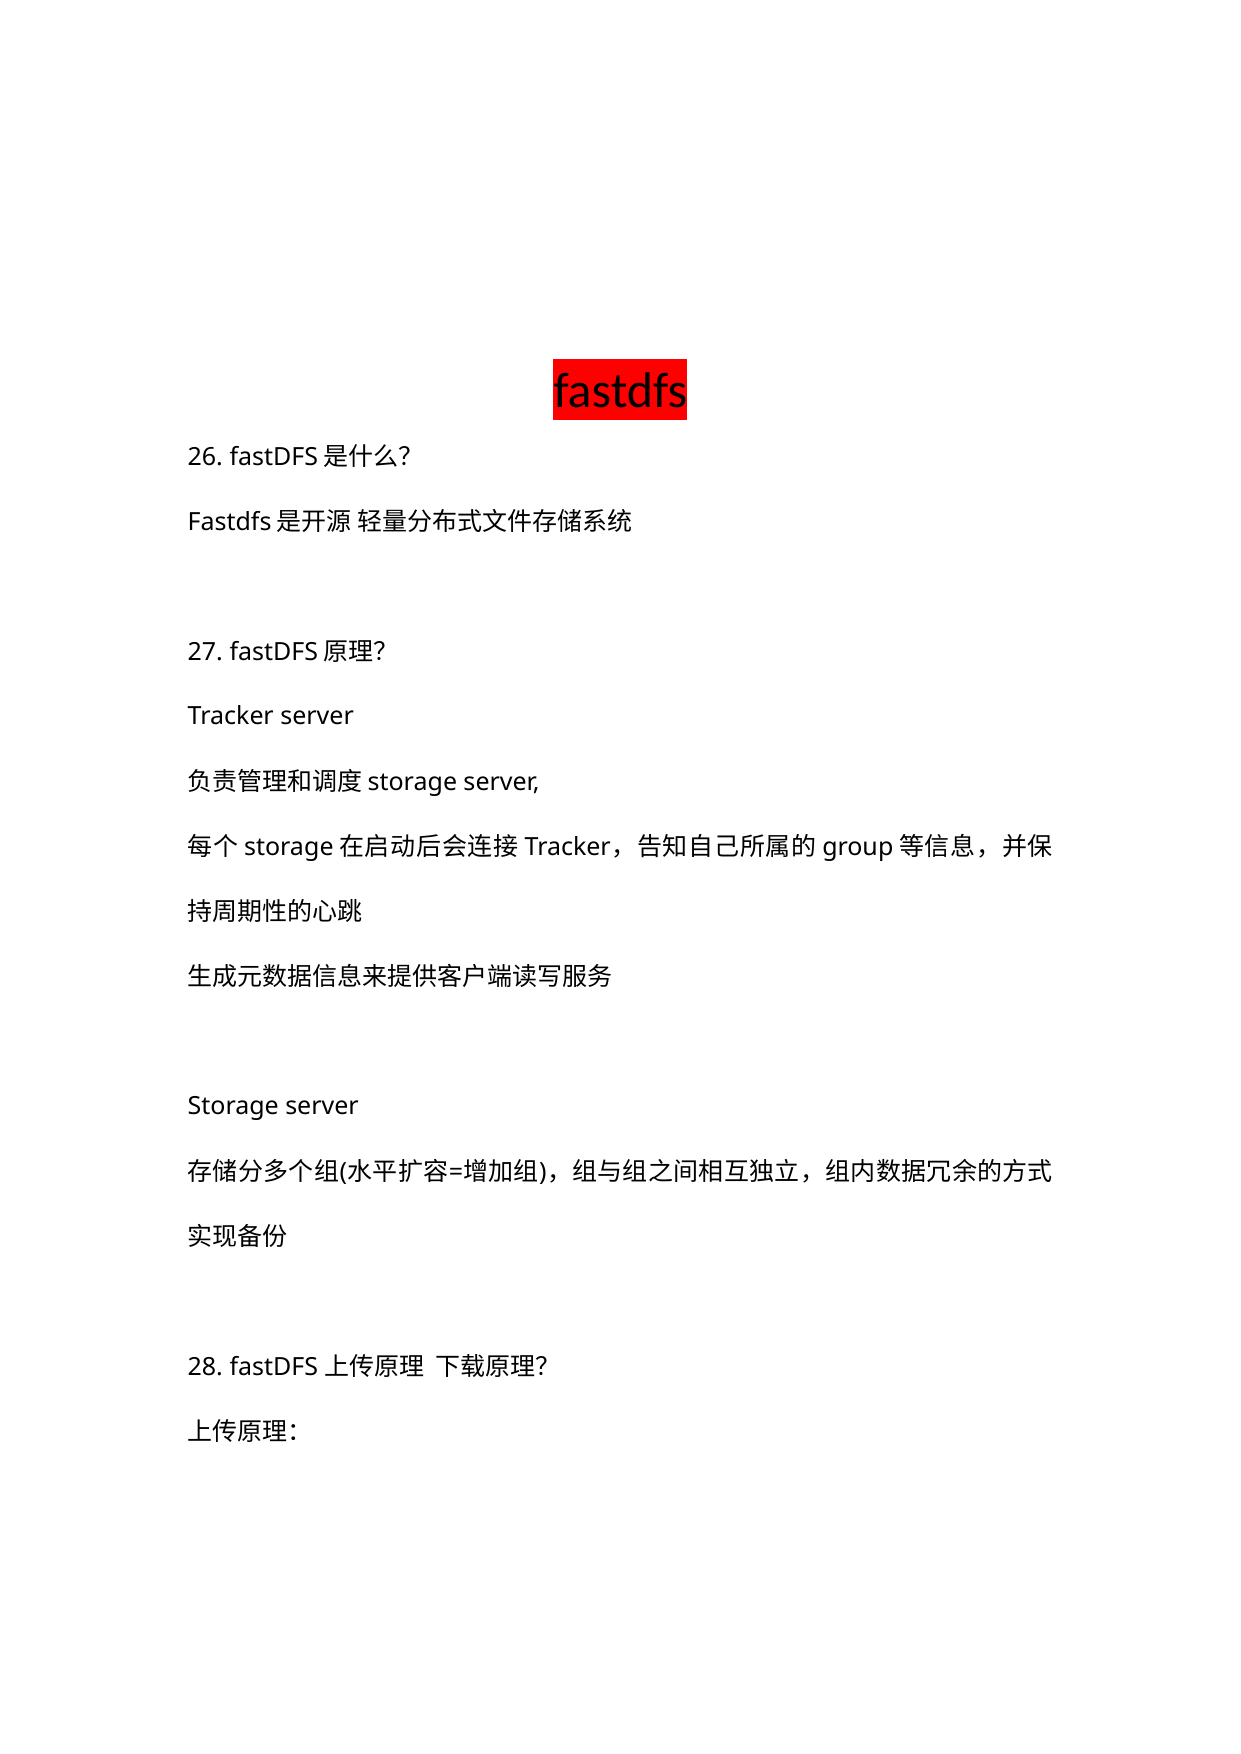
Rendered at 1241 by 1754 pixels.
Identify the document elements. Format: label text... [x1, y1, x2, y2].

list fastdfs [187, 357, 1053, 422]
list Storage server [187, 1072, 1053, 1137]
list Tracker server [187, 682, 1053, 747]
list fastDFS原理？ [187, 617, 1053, 682]
list 每个storage在启动后会连接Tracker，告知自己所属的group等信息，并保持周期性的心跳 [187, 812, 1053, 942]
list 上传原理： [187, 1397, 1053, 1462]
list 存储分多个组(水平扩容=增加组)，组与组之间相互独立，组内数据冗余的方式实现备份 [187, 1137, 1053, 1267]
list Fastdfs是开源 轻量分布式文件存储系统 [187, 487, 1053, 552]
list 负责管理和调度storage server, [187, 747, 1053, 812]
list 生成元数据信息来提供客户端读写服务 [187, 942, 1053, 1007]
list fastDFS 上传原理 下载原理？ [187, 1332, 1053, 1397]
list fastDFS是什么？ [187, 422, 1053, 487]
